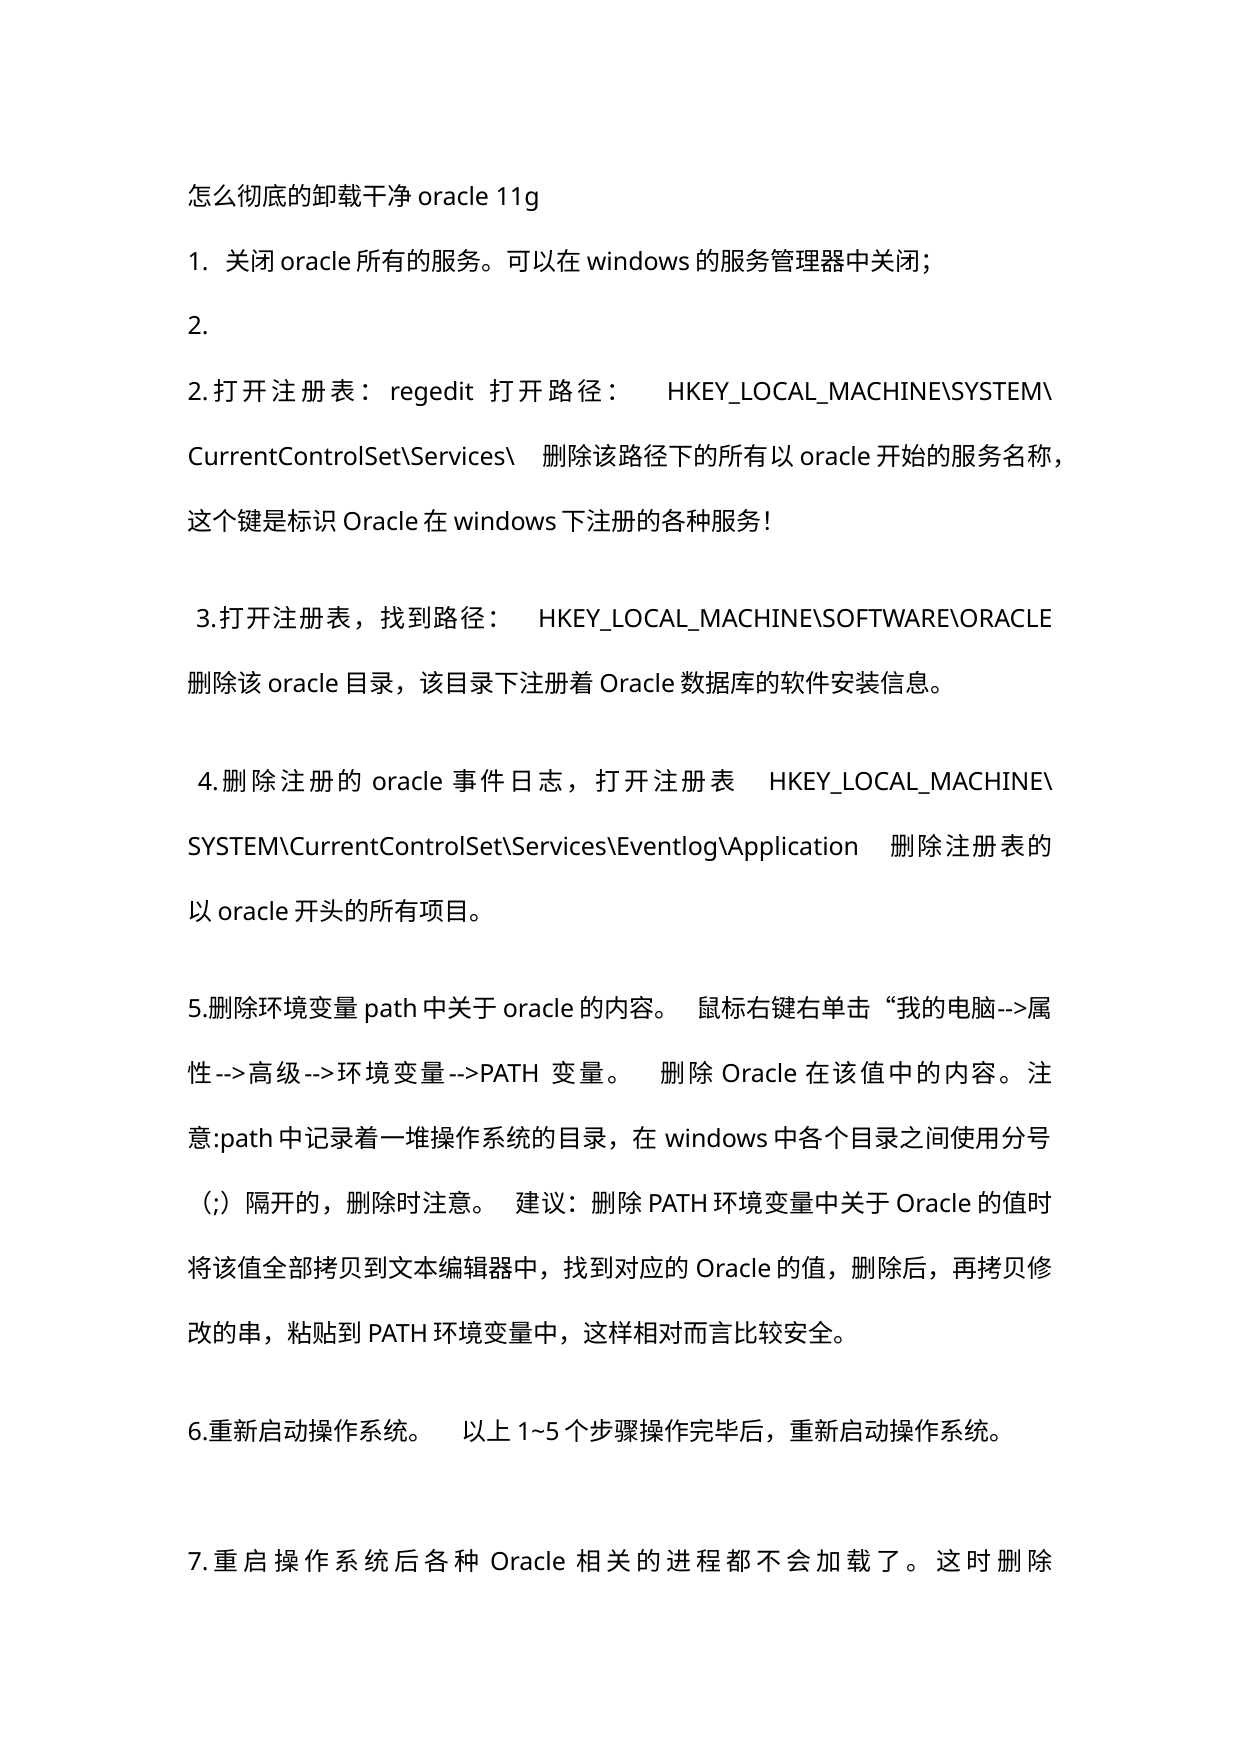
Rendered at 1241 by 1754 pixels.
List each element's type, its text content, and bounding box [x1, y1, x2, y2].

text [187, 1527, 1053, 1592]
text 2.打开注册表：regedit 打开路径： HKEY_LOCAL_MACHINE\SYSTEM\CurrentControlSet\Services\ 删除该路径下的所有以oracle开始的服务名称，这个键是标识Oracle在windows下注册的各种服务！ [187, 357, 1053, 552]
text 怎么彻底的卸载干净oracle 11g [187, 162, 1053, 227]
text 3.打开注册表，找到路径： HKEY_LOCAL_MACHINE\SOFTWARE\ORACLE 删除该oracle目录，该目录下注册着Oracle数据库的软件安装信息。 [187, 584, 1053, 714]
list 关闭oracle所有的服务。可以在windows的服务管理器中关闭； [187, 227, 1053, 292]
text 5.删除环境变量path中关于oracle的内容。 鼠标右键右单击“我的电脑-->属性-->高级-->环境变量-->PATH 变量。 删除Oracle在该值中的内容。注意:path中记录着一堆操作系统的目录，在windows中各个目录之间使用分号（;）隔开的，删除时注意。 建议：删除PATH环境变量中关于Oracle的值时，将该值全部拷贝到文本编辑器中，找到对应的Oracle的值，删除后，再拷贝修改的串，粘贴到PATH环境变量中，这样相对而言比较安全。 [187, 974, 1053, 1364]
text 6.重新启动操作系统。 以上1~5个步骤操作完毕后，重新启动操作系统。 [187, 1397, 1053, 1462]
text 4.删除注册的oracle事件日志，打开注册表 HKEY_LOCAL_MACHINE\SYSTEM\CurrentControlSet\Services\Eventlog\Application 删除注册表的以oracle开头的所有项目。 [187, 747, 1053, 942]
